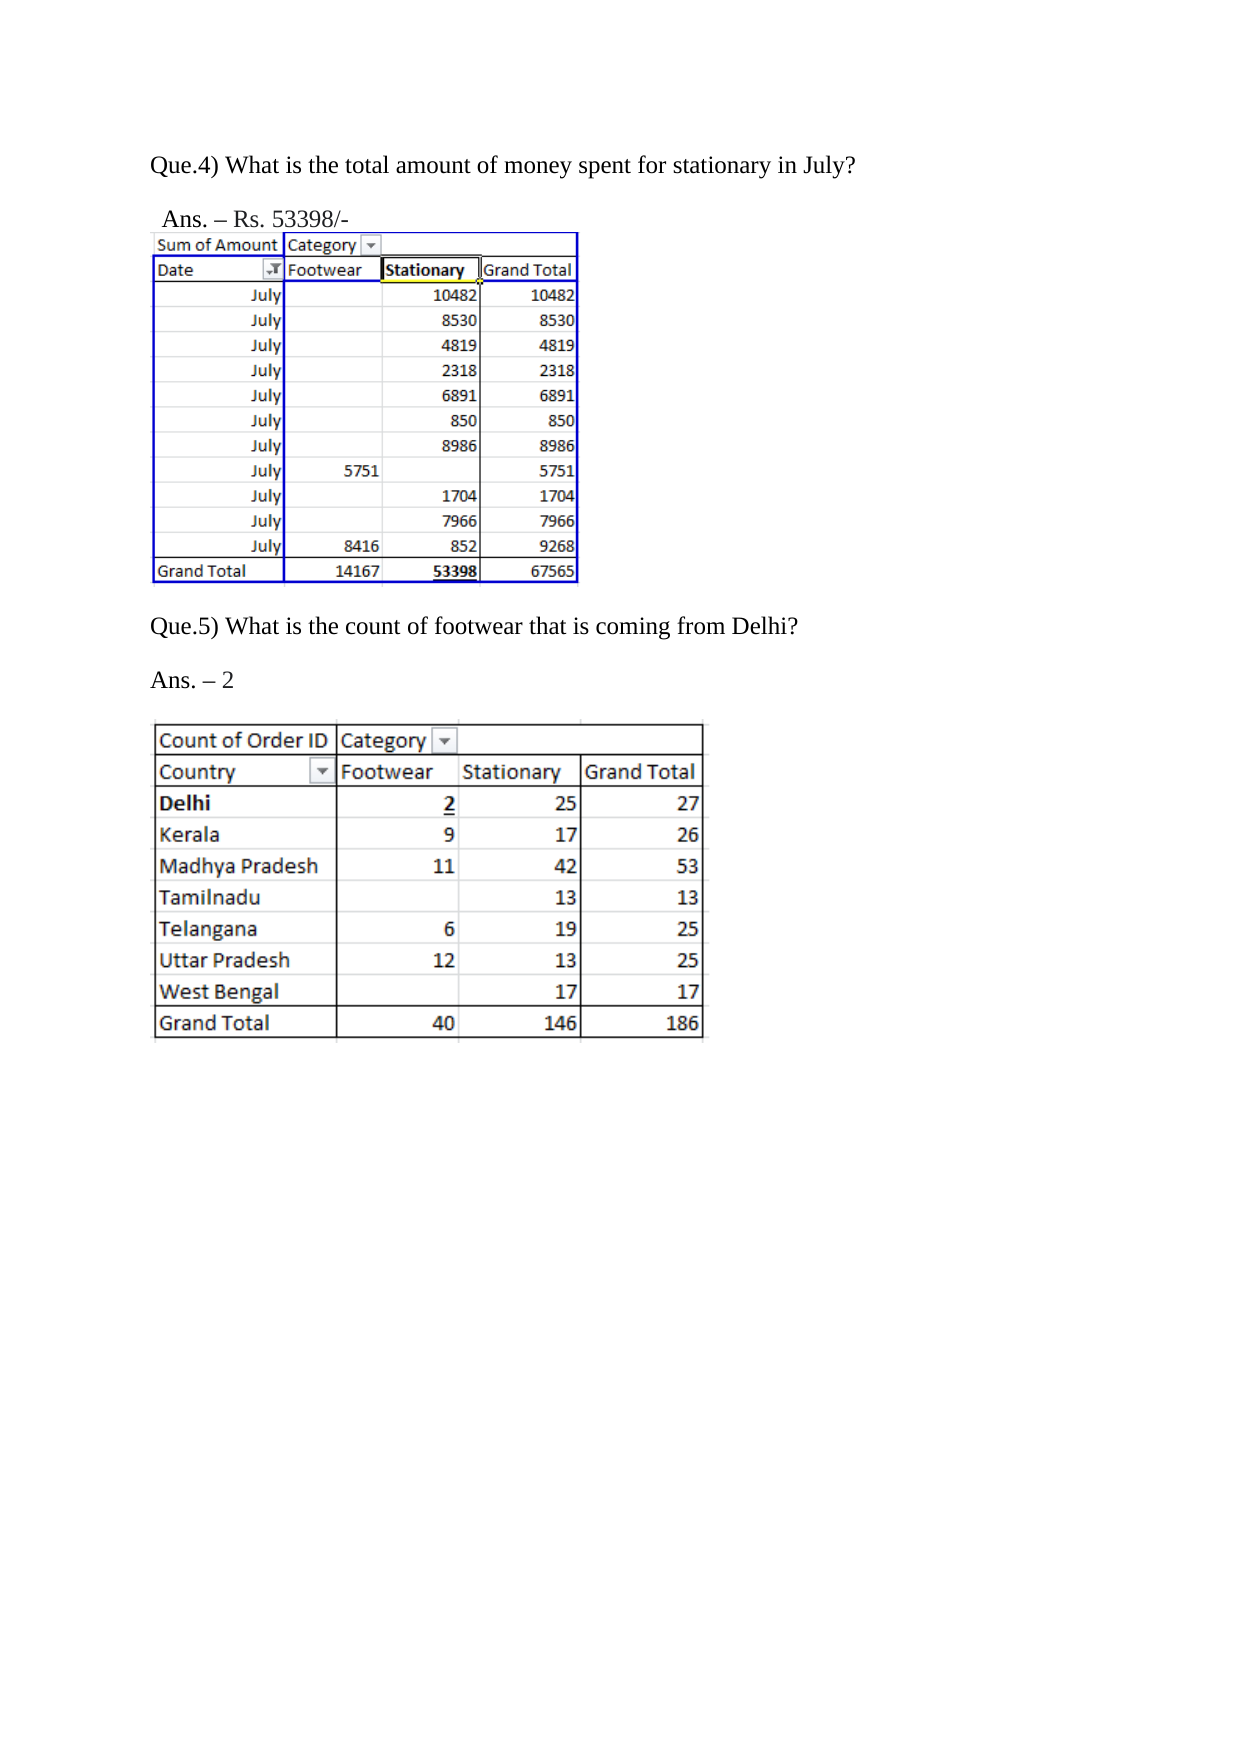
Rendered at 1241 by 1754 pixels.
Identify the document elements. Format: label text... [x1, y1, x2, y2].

text Que.4) What is the total amount of money spent for stationary in July? [150, 150, 1090, 179]
text Que.5) What is the count of footwear that is coming from Delhi? [150, 611, 1090, 640]
picture [150, 232, 580, 587]
text Ans. – 2 [150, 665, 1090, 694]
picture [150, 719, 710, 1043]
text Ans. – Rs. 53398/- [161, 204, 1090, 233]
